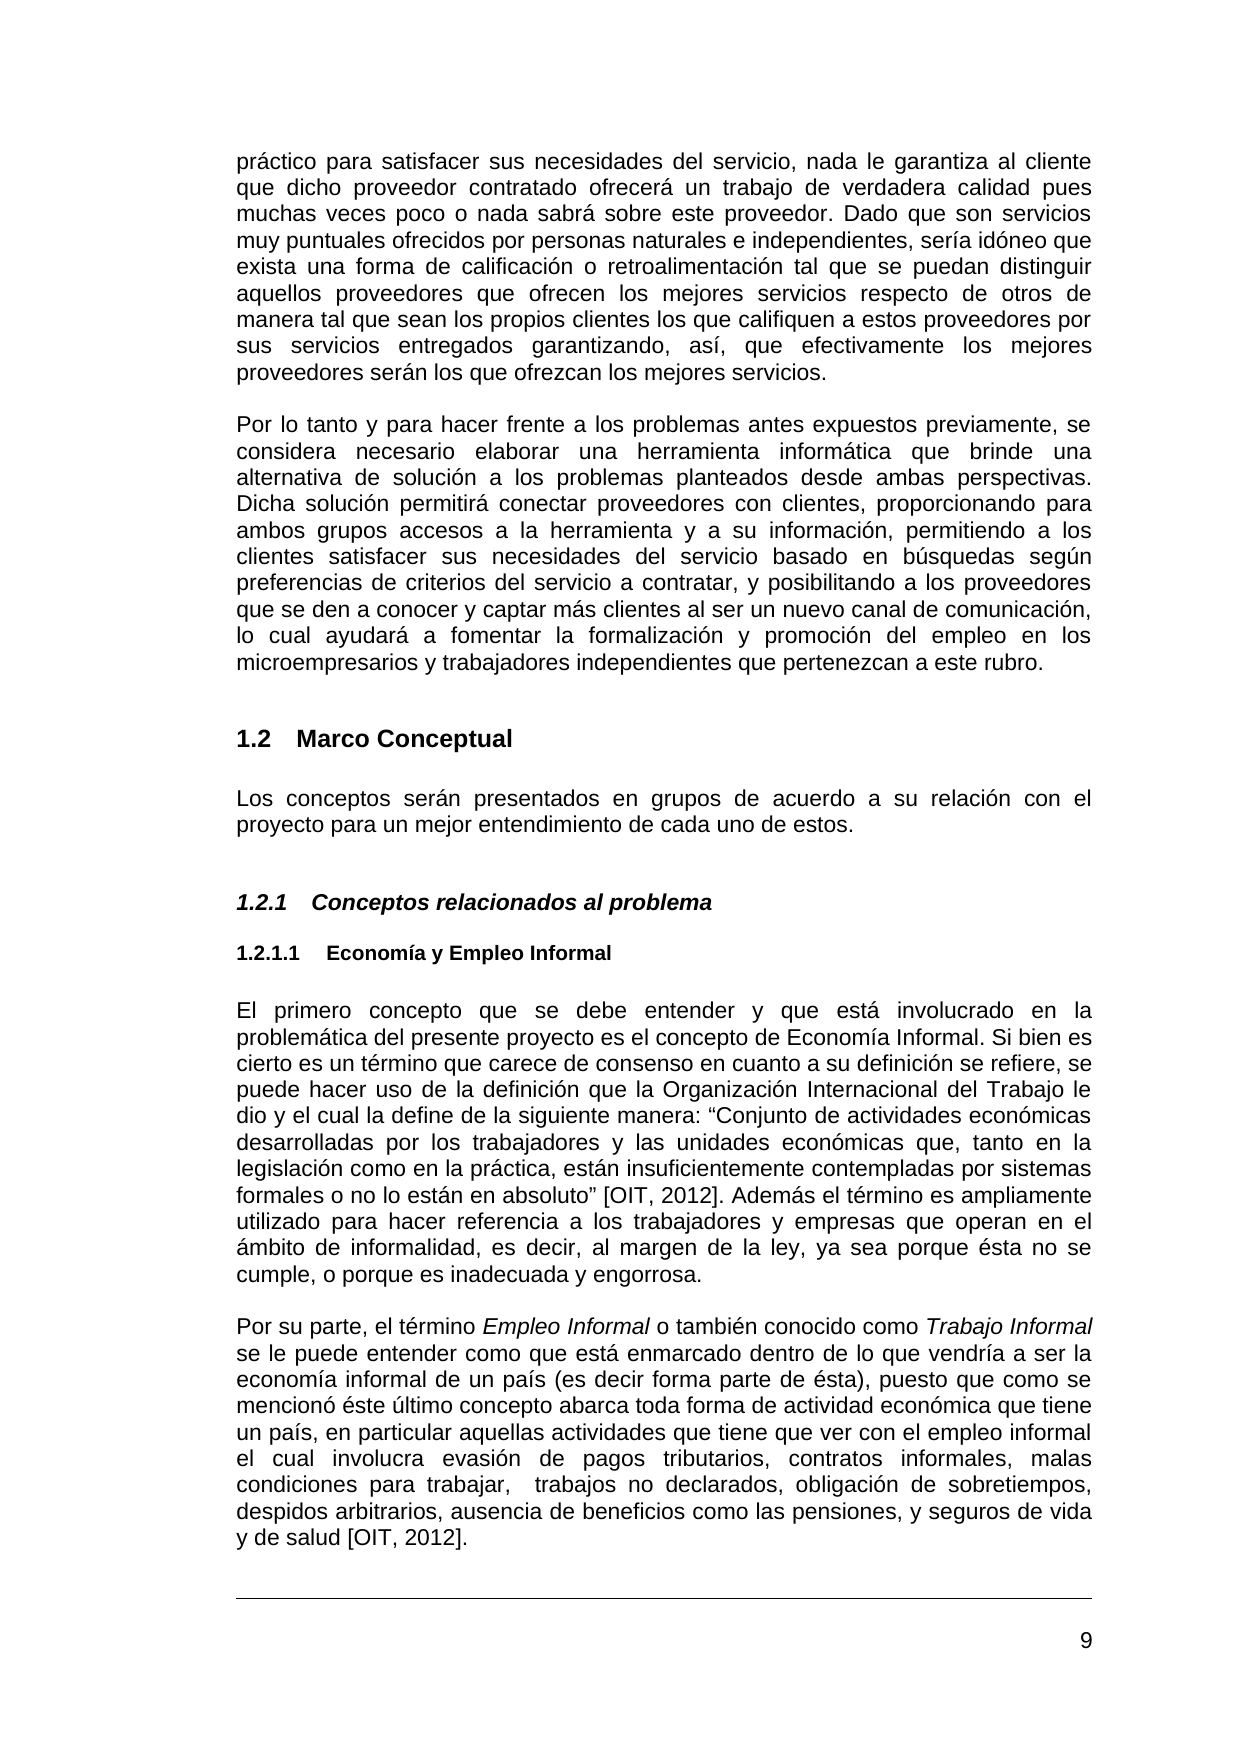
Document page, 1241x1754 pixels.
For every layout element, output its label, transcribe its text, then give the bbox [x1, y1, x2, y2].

subtitle Conceptos relacionados al problema [236, 889, 1092, 916]
text Por lo tanto y para hacer frente a los problemas antes expuestos previamente, se considera necesario elaborar una herramienta informática que brinde una alternativa de solución a los problemas planteados desde ambas perspectivas. Dicha solución permitirá conectar proveedores con clientes, proporcionando para ambos grupos accesos a la herramienta y a su información, permitiendo a los clientes satisfacer sus necesidades del servicio basado en búsquedas según preferencias de criterios del servicio a contratar, y posibilitando a los proveedores que se den a conocer y captar más clientes al ser un nuevo canal de comunicación, lo cual ayudará a fomentar la formalización y promoción del empleo en los microempresarios y trabajadores independientes que pertenezcan a este rubro. [236, 411, 1092, 675]
text Los conceptos serán presentados en grupos de acuerdo a su relación con el proyecto para un mejor entendimiento de cada uno de estos. [236, 785, 1092, 838]
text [236, 148, 1092, 385]
subtitle Marco Conceptual [236, 724, 1092, 752]
text El primero concepto que se debe entender y que está involucrado en la problemática del presente proyecto es el concepto de Economía Informal. Si bien es cierto es un término que carece de consenso en cuanto a su definición se refiere, se puede hacer uso de la definición que la Organización Internacional del Trabajo le dio y el cual la define de la siguiente manera: “Conjunto de actividades económicas desarrolladas por los trabajadores y las unidades económicas que, tanto en la legislación como en la práctica, están insuficientemente contempladas por sistemas formales o no lo están en absoluto” [OIT, 2012]. Además el término es ampliamente utilizado para hacer referencia a los trabajadores y empresas que operan en el ámbito de informalidad, es decir, al margen de la ley, ya sea porque ésta no se cumple, o porque es inadecuada y engorrosa. [236, 997, 1092, 1287]
text Por su parte, el término Empleo Informal o también conocido como Trabajo Informal se le puede entender como que está enmarcado dentro de lo que vendría a ser la economía informal de un país (es decir forma parte de ésta), puesto que como se mencionó éste último concepto abarca toda forma de actividad económica que tiene un país, en particular aquellas actividades que tiene que ver con el empleo informal el cual involucra evasión de pagos tributarios, contratos informales, malas condiciones para trabajar, trabajos no declarados, obligación de sobretiempos, despidos arbitrarios, ausencia de beneficios como las pensiones, y seguros de vida y de salud [OIT, 2012]. [236, 1313, 1092, 1551]
subtitle Economía y Empleo Informal [236, 941, 1092, 964]
